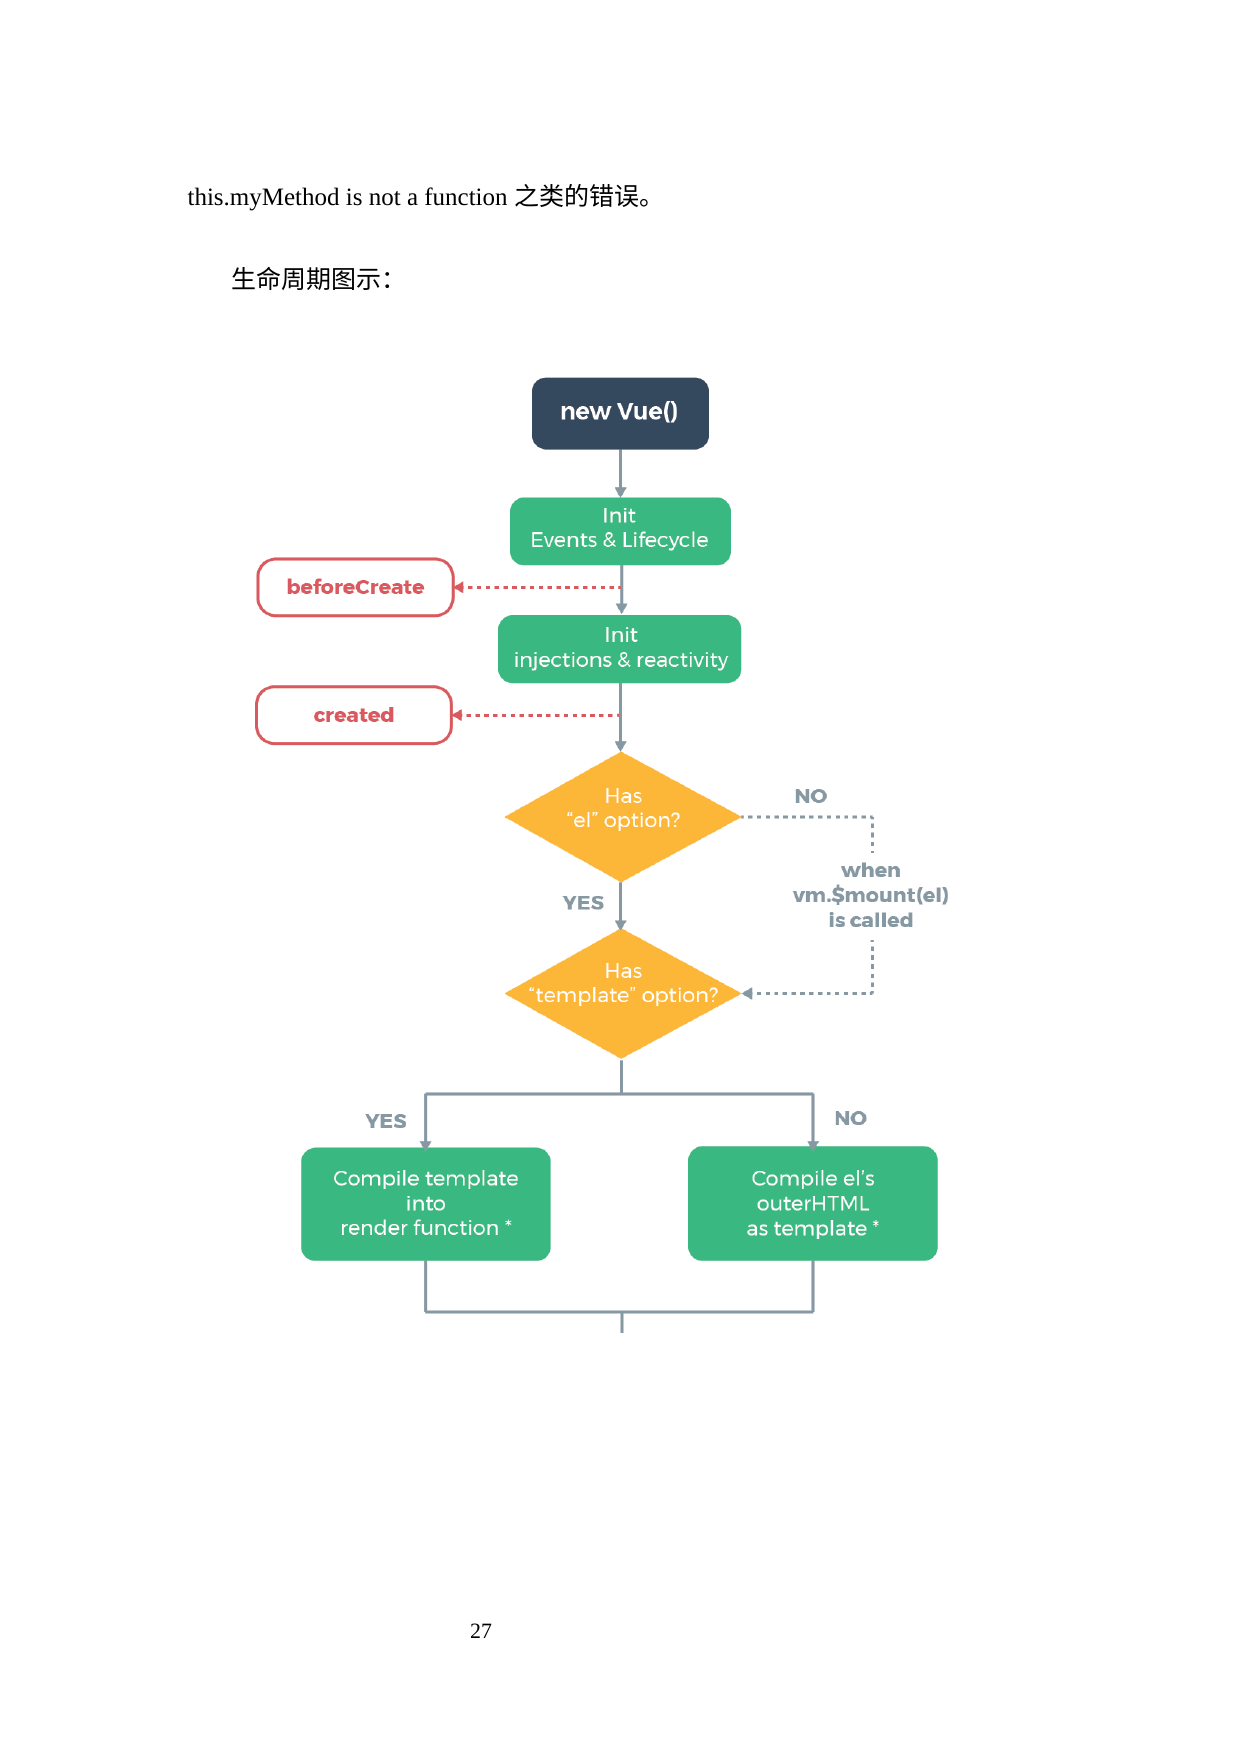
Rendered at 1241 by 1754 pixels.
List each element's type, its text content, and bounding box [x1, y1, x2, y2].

picture [187, 328, 1062, 1333]
text 生命周期图示： [187, 245, 1053, 310]
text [187, 162, 1053, 227]
